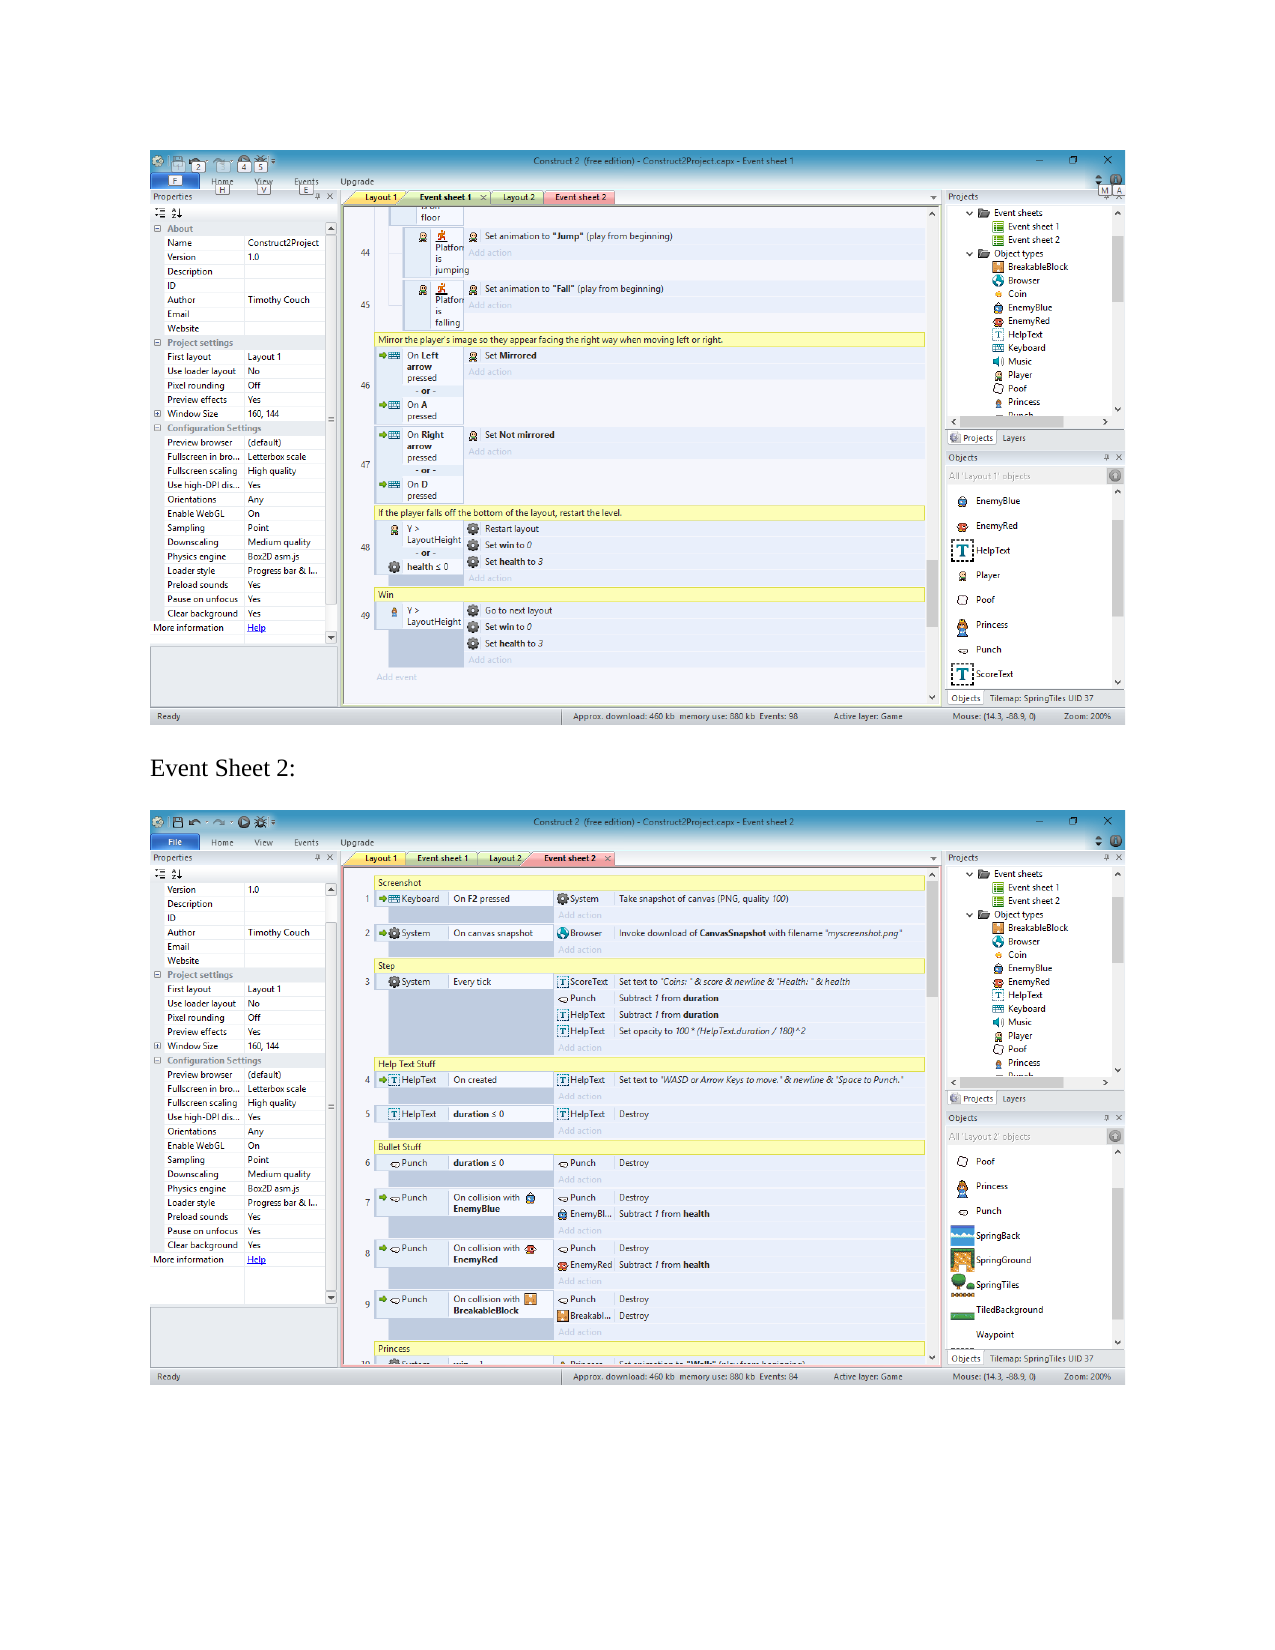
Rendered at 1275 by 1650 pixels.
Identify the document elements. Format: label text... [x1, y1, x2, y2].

text Event Sheet 2: [150, 753, 1125, 782]
picture [150, 150, 1125, 725]
picture [150, 810, 1125, 1385]
